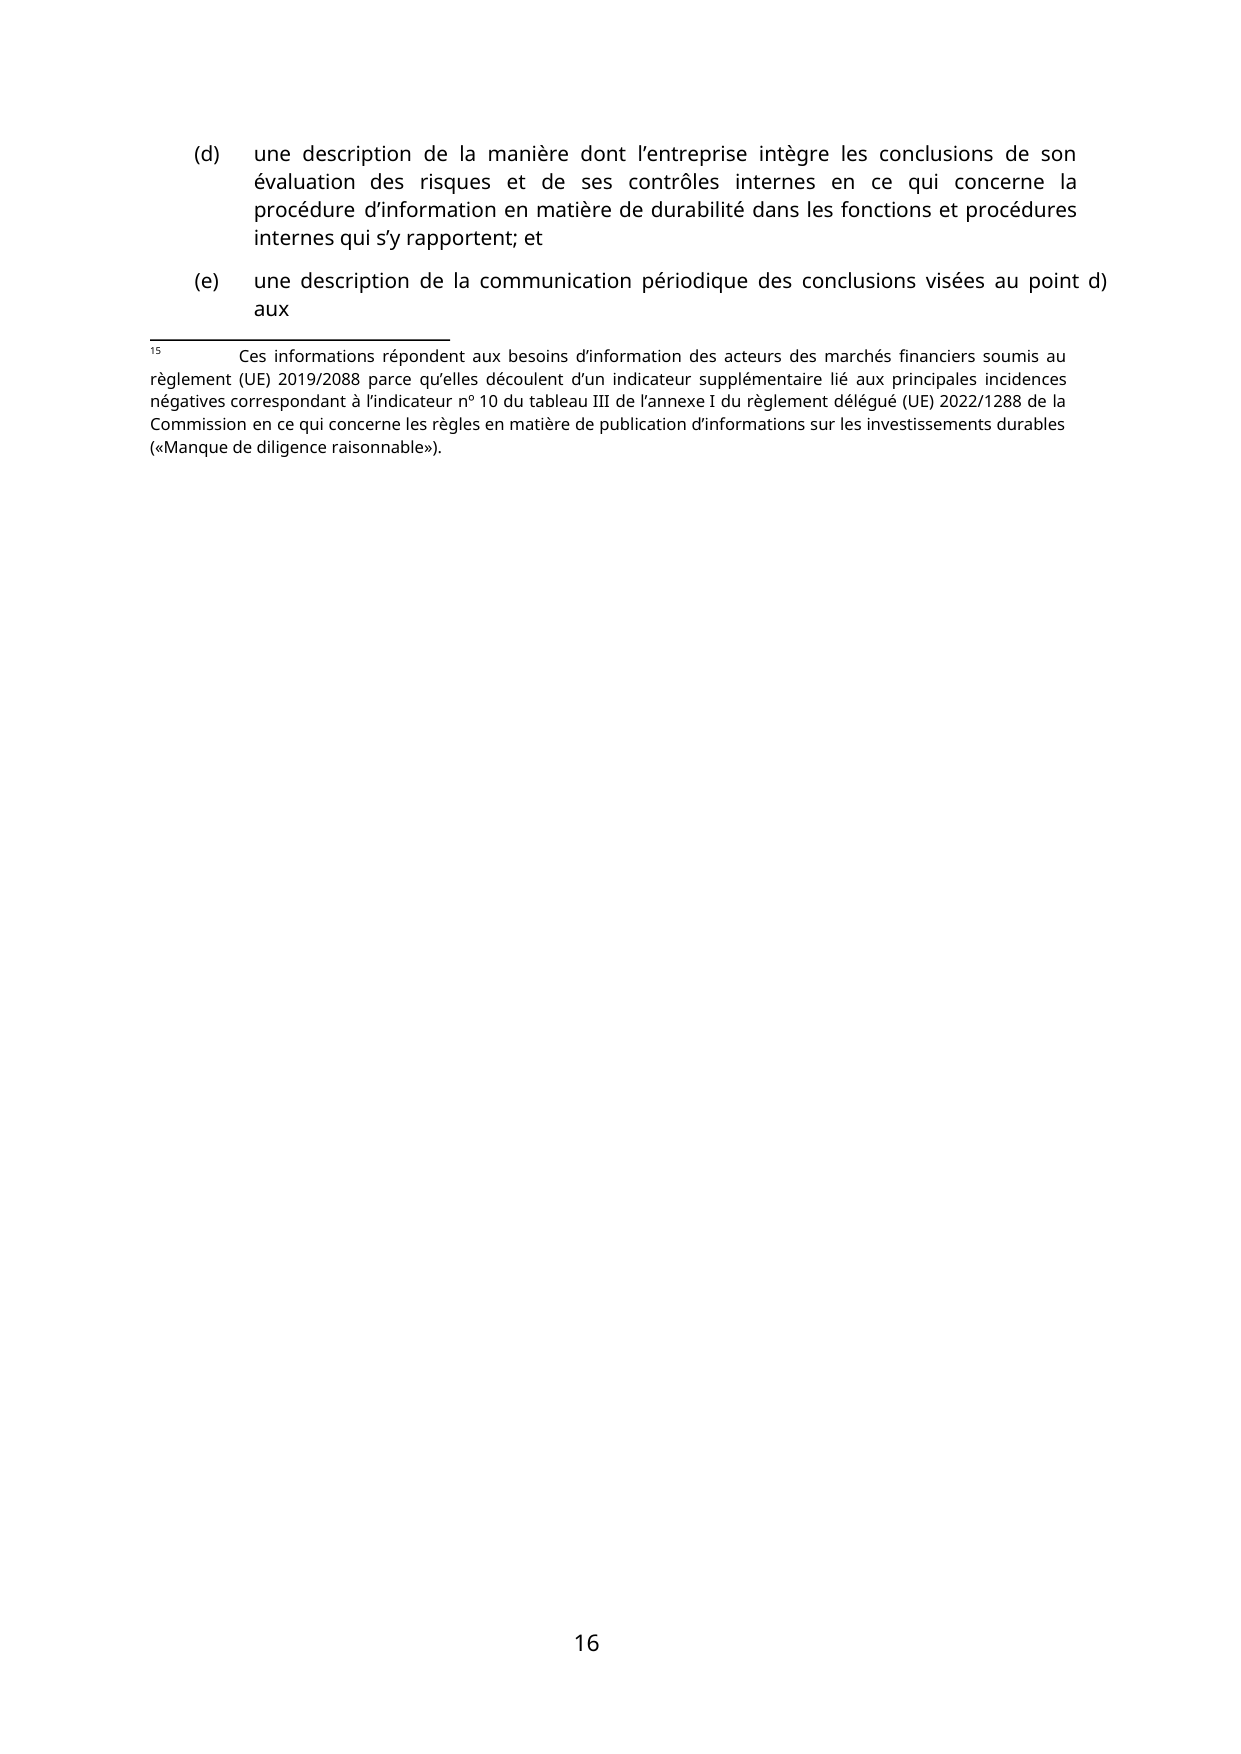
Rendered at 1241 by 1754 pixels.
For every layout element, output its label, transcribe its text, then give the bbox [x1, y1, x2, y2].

list une description de la communication périodique des conclusions visées au point d) aux [194, 266, 1107, 323]
text 15 Ces informations répondent aux besoins d’information des acteurs des marchés financiers soumis au règlement (UE) 2019/2088 parce qu’elles découlent d’un indicateur supplémentaire lié aux principales incidences négatives correspondant à l’indicateur nº 10 du tableau III de l’annexe I du règlement délégué (UE) 2022/1288 de la Commission en ce qui concerne les règles en matière de publication d’informations sur les investissements durables («Manque de diligence raisonnable»). [150, 344, 1067, 458]
list une description de la manière dont l’entreprise intègre les conclusions de son évaluation des risques et de ses contrôles internes en ce qui concerne la procédure d’information en matière de durabilité dans les fonctions et procédures internes qui s’y rapportent; et [194, 139, 1077, 251]
